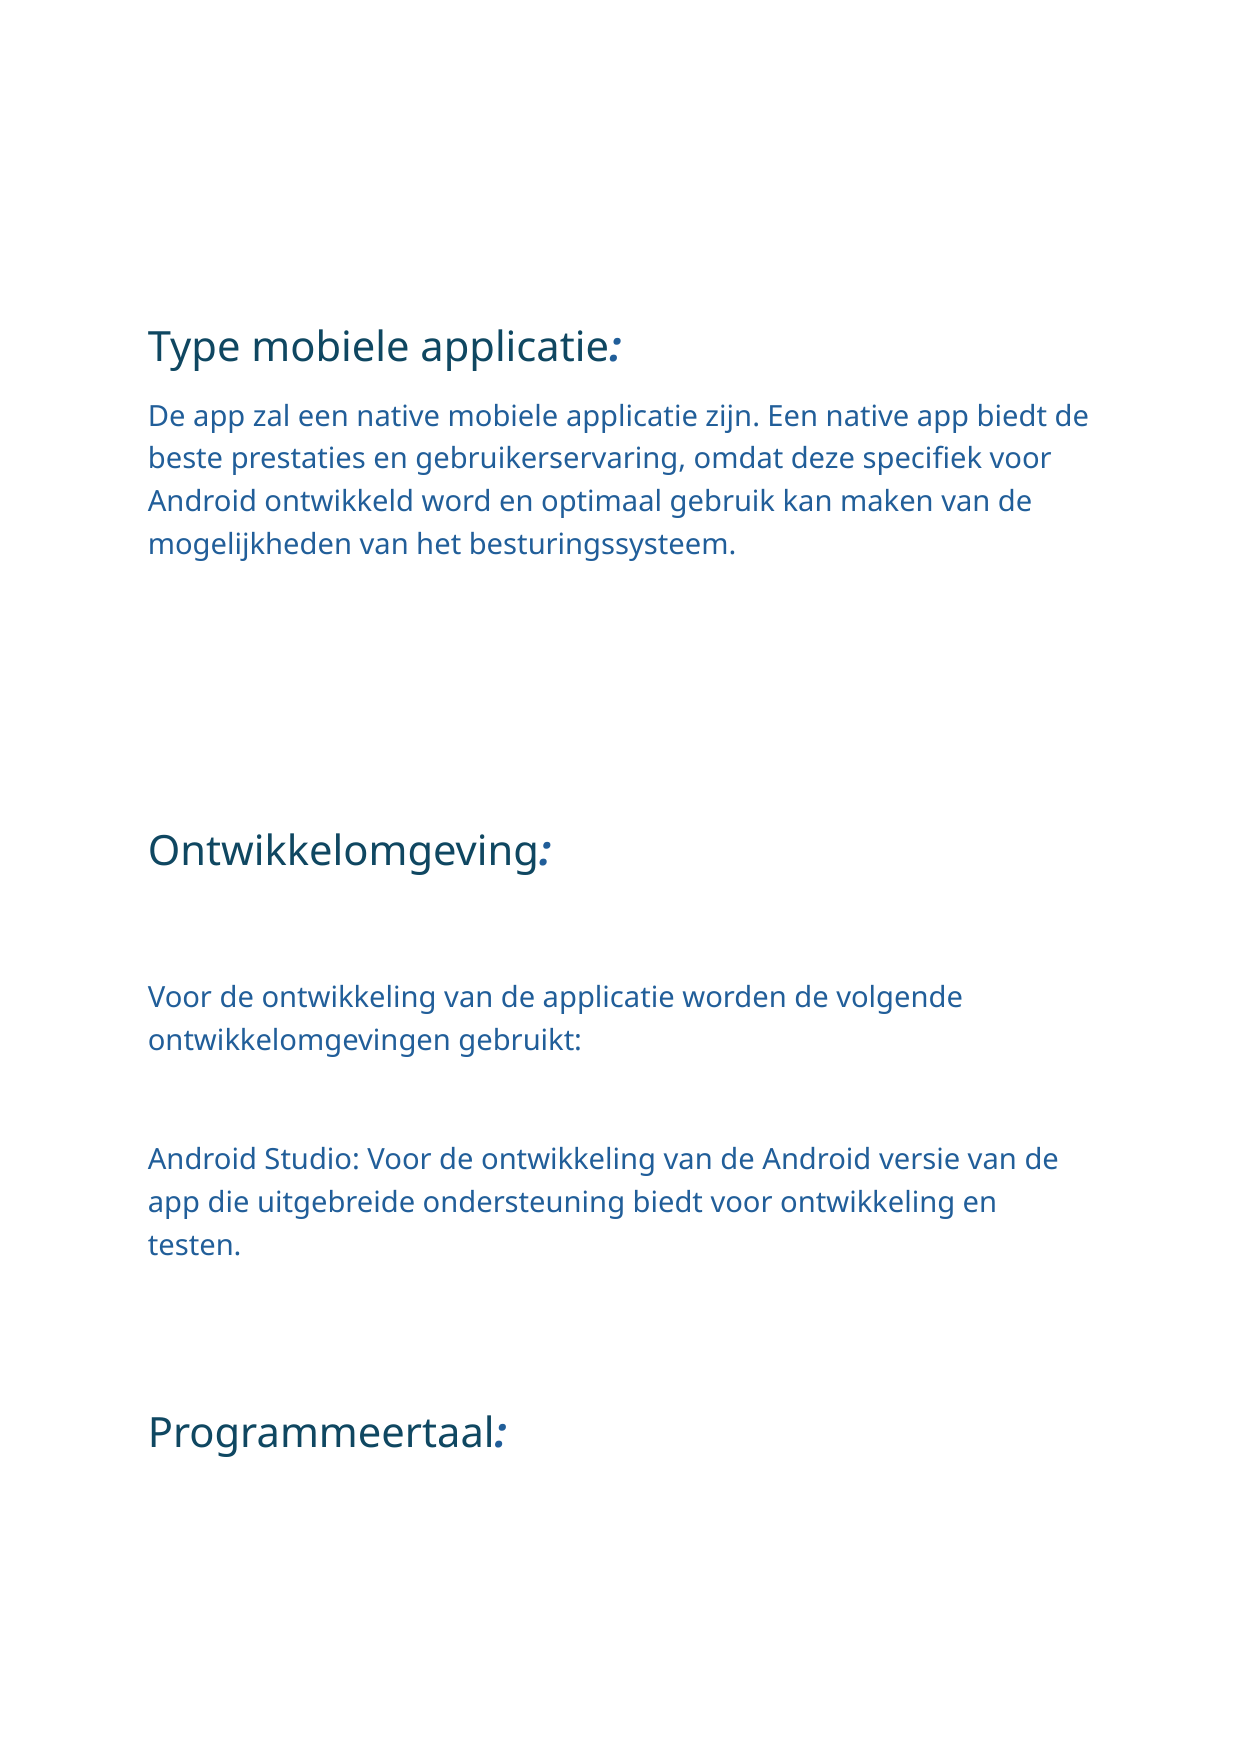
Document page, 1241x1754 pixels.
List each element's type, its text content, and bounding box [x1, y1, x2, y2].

text De app zal een native mobiele applicatie zijn. Een native app biedt de beste prestaties en gebruikerservaring, omdat deze specifiek voor Android ontwikkeld word en optimaal gebruik kan maken van de mogelijkheden van het besturingssysteem. [148, 395, 1093, 563]
text Type mobiele applicatie: [148, 317, 1093, 374]
text Voor de ontwikkeling van de applicatie worden de volgende ontwikkelomgevingen gebruikt: [148, 977, 1093, 1059]
text Programmeertaal: [148, 1402, 1093, 1459]
text Android Studio: Voor de ontwikkeling van de Android versie van de app die uitgebreide ondersteuning biedt voor ontwikkeling en testen. [148, 1138, 1093, 1264]
text Ontwikkelomgeving: [148, 821, 1093, 877]
